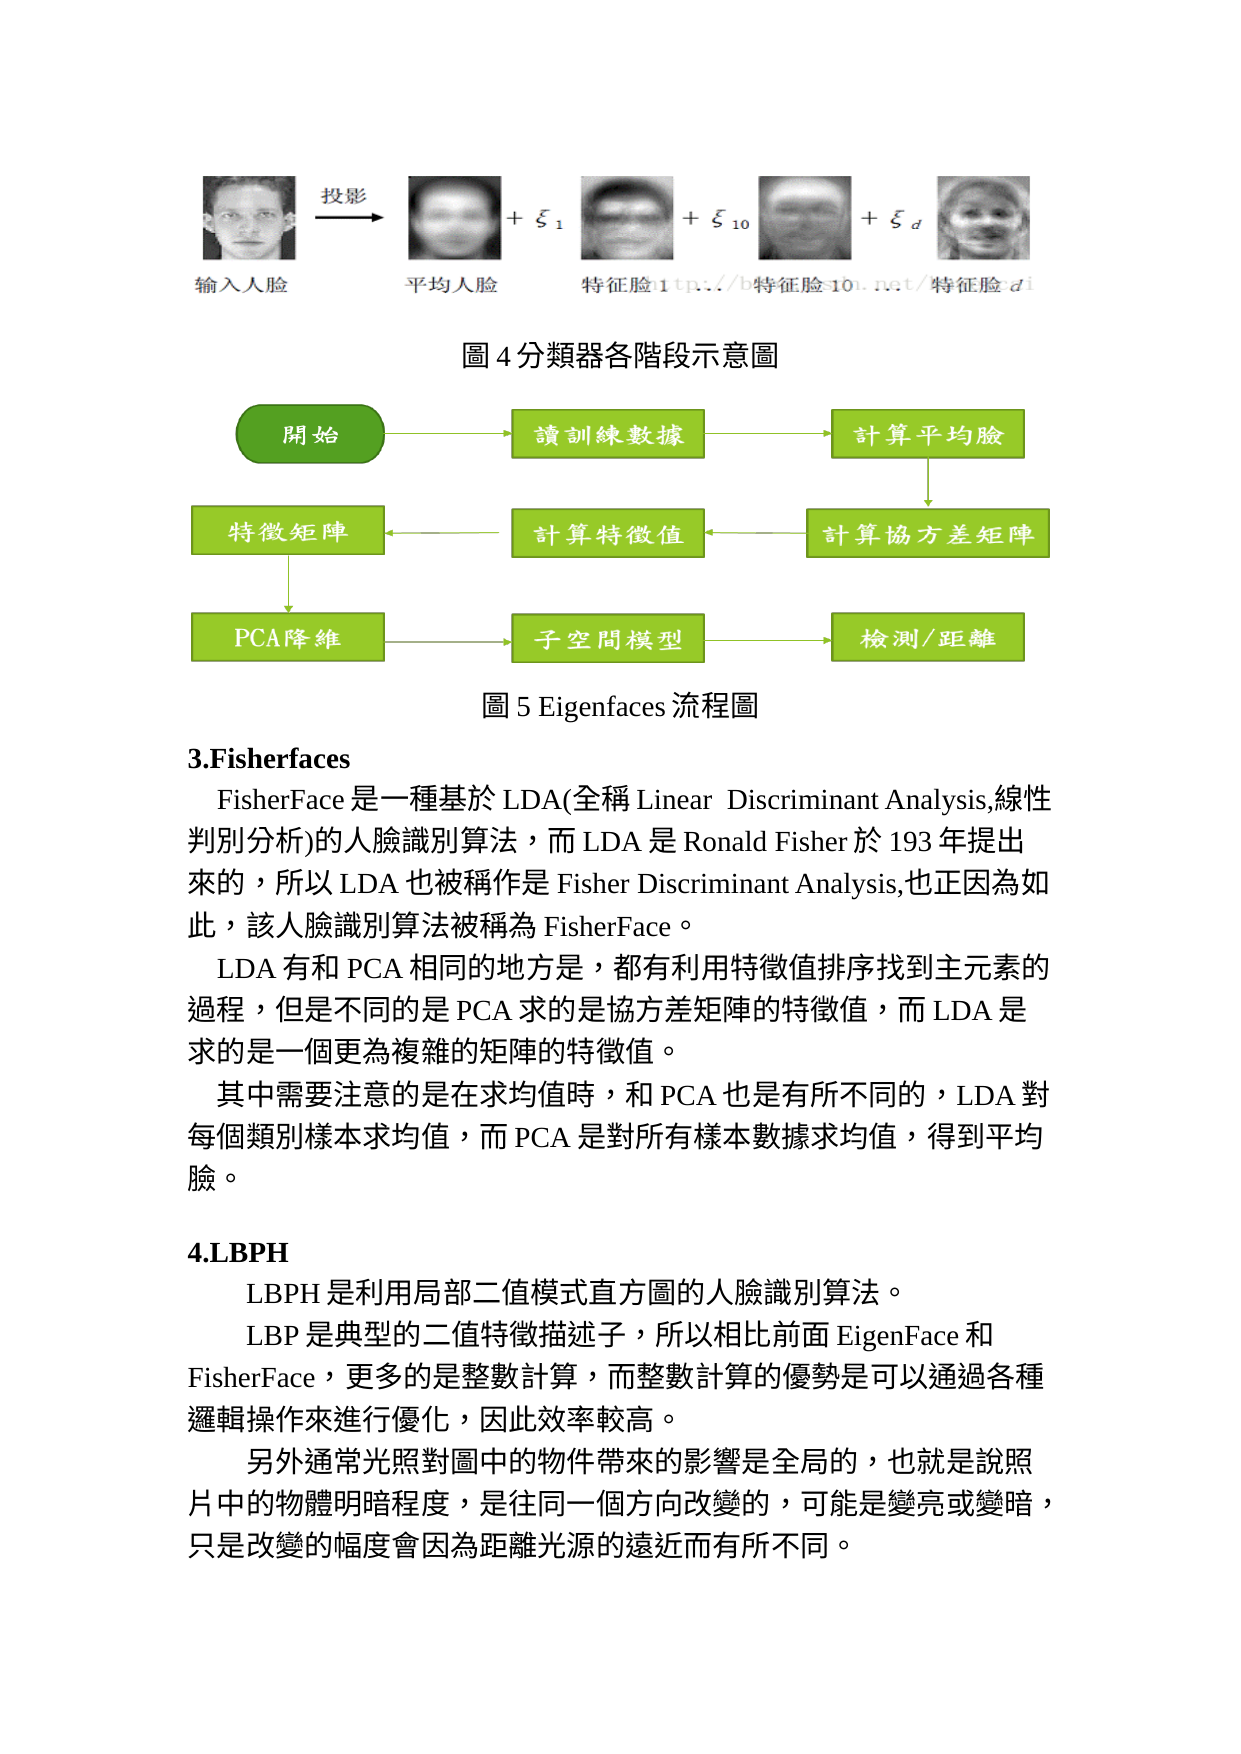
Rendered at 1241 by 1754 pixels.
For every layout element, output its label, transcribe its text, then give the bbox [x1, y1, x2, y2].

text 4.LBPH [187, 1236, 1053, 1269]
text FisherFace是一種基於LDA(全稱Linear Discriminant Analysis,線性判別分析)的人臉識別算法，而LDA是Ronald Fisher於193年提出來的，所以LDA也被稱作是Fisher Discriminant Analysis,也正因為如此，該人臉識別算法被稱為FisherFace。 [187, 775, 1053, 944]
picture [187, 164, 1053, 304]
text 圖4分類器各階段示意圖 [187, 333, 1053, 375]
text LBPH是利用局部二值模式直方圖的人臉識別算法。 [187, 1269, 1053, 1311]
text LBP是典型的二值特徵描述子，所以相比前面EigenFace和FisherFace，更多的是整數計算，而整數計算的優勢是可以通過各種邏輯操作來進行優化，因此效率較高。 [187, 1311, 1053, 1438]
text 3.Fisherfaces [187, 742, 1053, 775]
text 其中需要注意的是在求均值時，和PCA也是有所不同的，LDA對每個類別樣本求均值，而PCA是對所有樣本數據求均值，得到平均臉。 [187, 1071, 1053, 1198]
picture [189, 404, 1051, 664]
text LDA有和PCA相同的地方是，都有利用特徵值排序找到主元素的過程，但是不同的是PCA求的是協方差矩陣的特徵值，而LDA是求的是一個更為複雜的矩陣的特徵值。 [187, 944, 1053, 1071]
text 另外通常光照對圖中的物件帶來的影響是全局的，也就是說照片中的物體明暗程度，是往同一個方向改變的，可能是變亮或變暗，只是改變的幅度會因為距離光源的遠近而有所不同。 [187, 1438, 1053, 1565]
